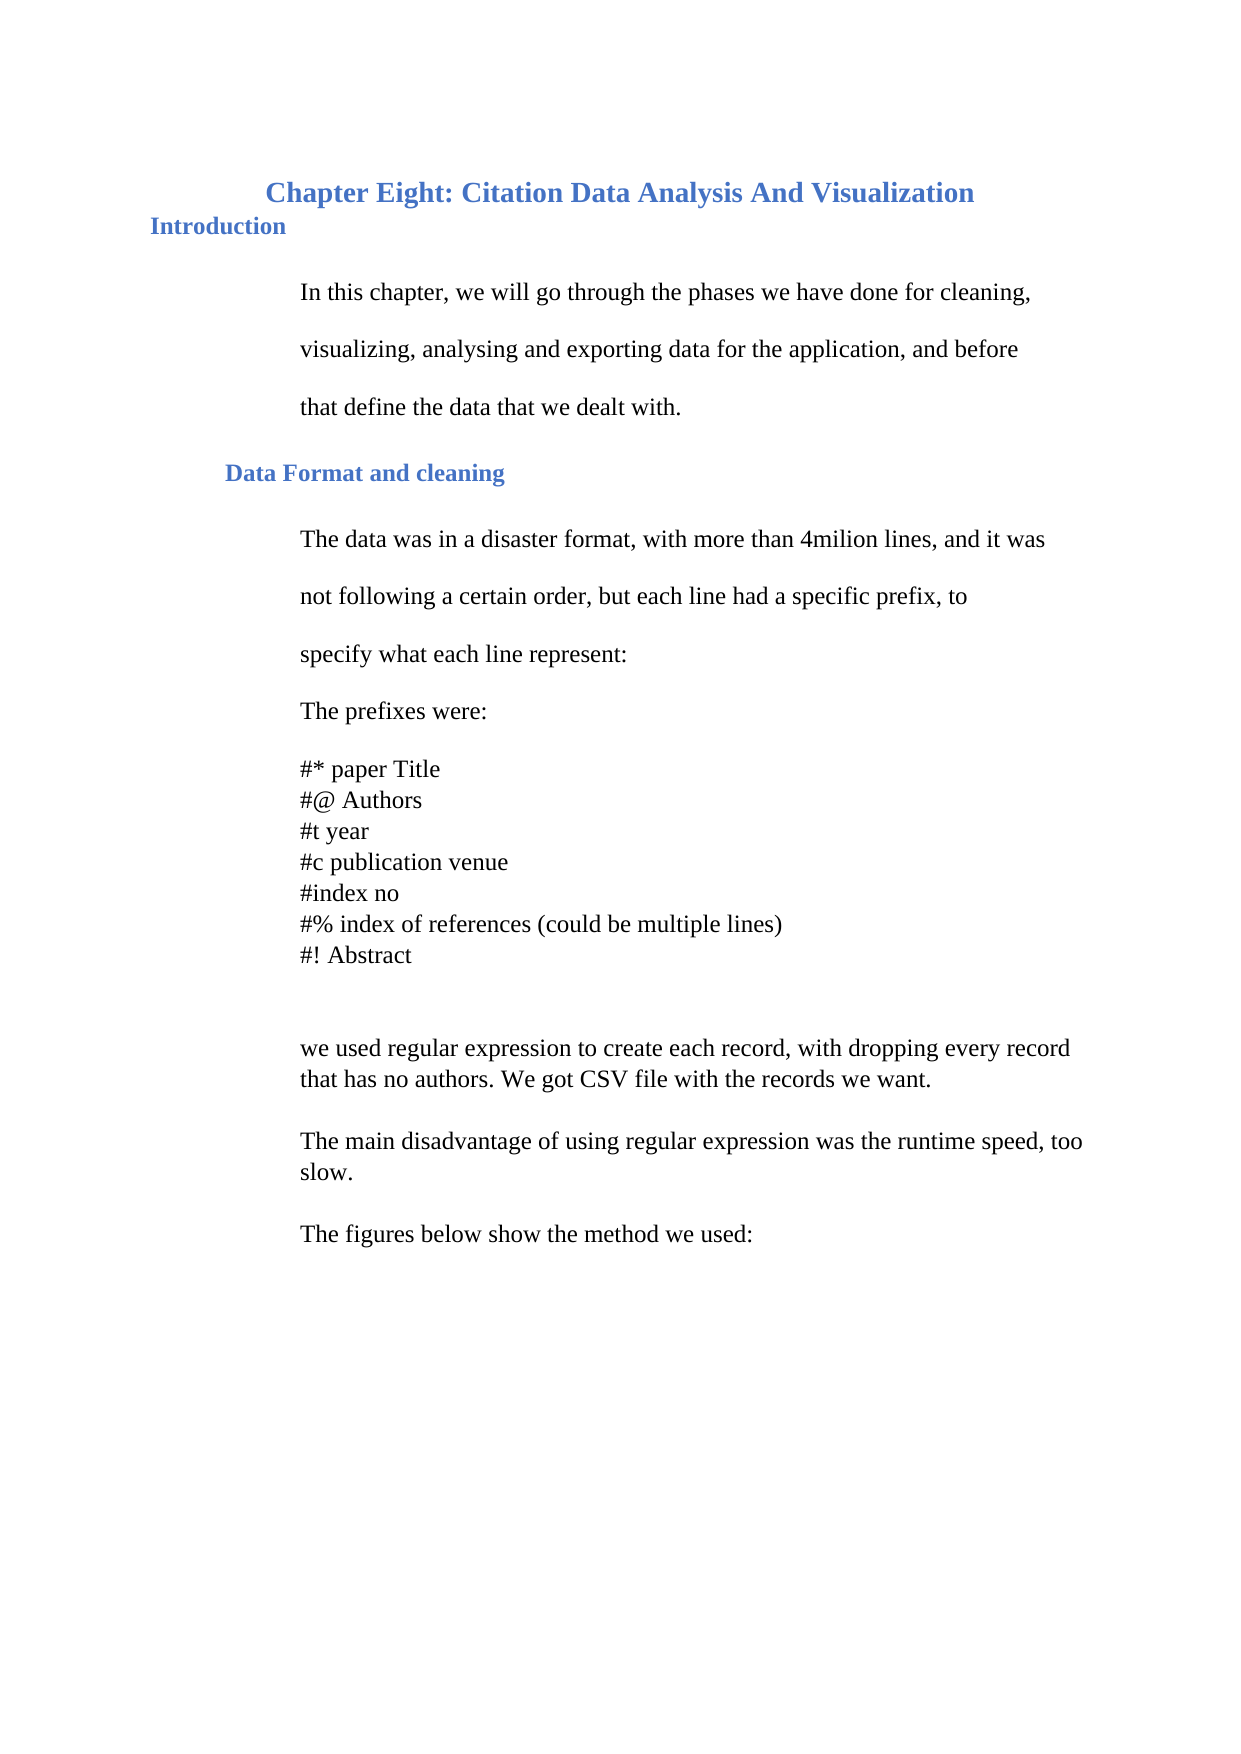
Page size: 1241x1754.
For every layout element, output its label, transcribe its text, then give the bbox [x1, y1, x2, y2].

text Data Format and cleaning [225, 458, 1046, 487]
list The figures below show the method we used: [300, 1219, 1090, 1248]
list #index no [300, 878, 1090, 907]
list The prefixes were: [300, 696, 1046, 725]
subtitle Chapter Eight: Citation Data Analysis And Visualization [150, 175, 1090, 208]
list #* paper Title [300, 754, 1090, 782]
list #@ Authors [300, 785, 1090, 813]
list In this chapter, we will go through the phases we have done for cleaning, visualizing, analysing and exporting data for the application, and before that define the data that we dealt with. [300, 277, 1046, 421]
list #c publication venue [300, 847, 1090, 876]
text Introduction [150, 211, 1046, 240]
list #t year [300, 816, 1090, 844]
list #% index of references (could be multiple lines) [300, 909, 1090, 938]
list The main disadvantage of using regular expression was the runtime speed, too slow. [300, 1126, 1090, 1186]
list we used regular expression to create each record, with dropping every record that has no authors. We got CSV file with the records we want. [300, 1033, 1090, 1093]
list The data was in a disaster format, with more than 4milion lines, and it was not following a certain order, but each line had a specific prefix, to specify what each line represent: [300, 524, 1046, 667]
list #! Abstract [300, 940, 1090, 969]
